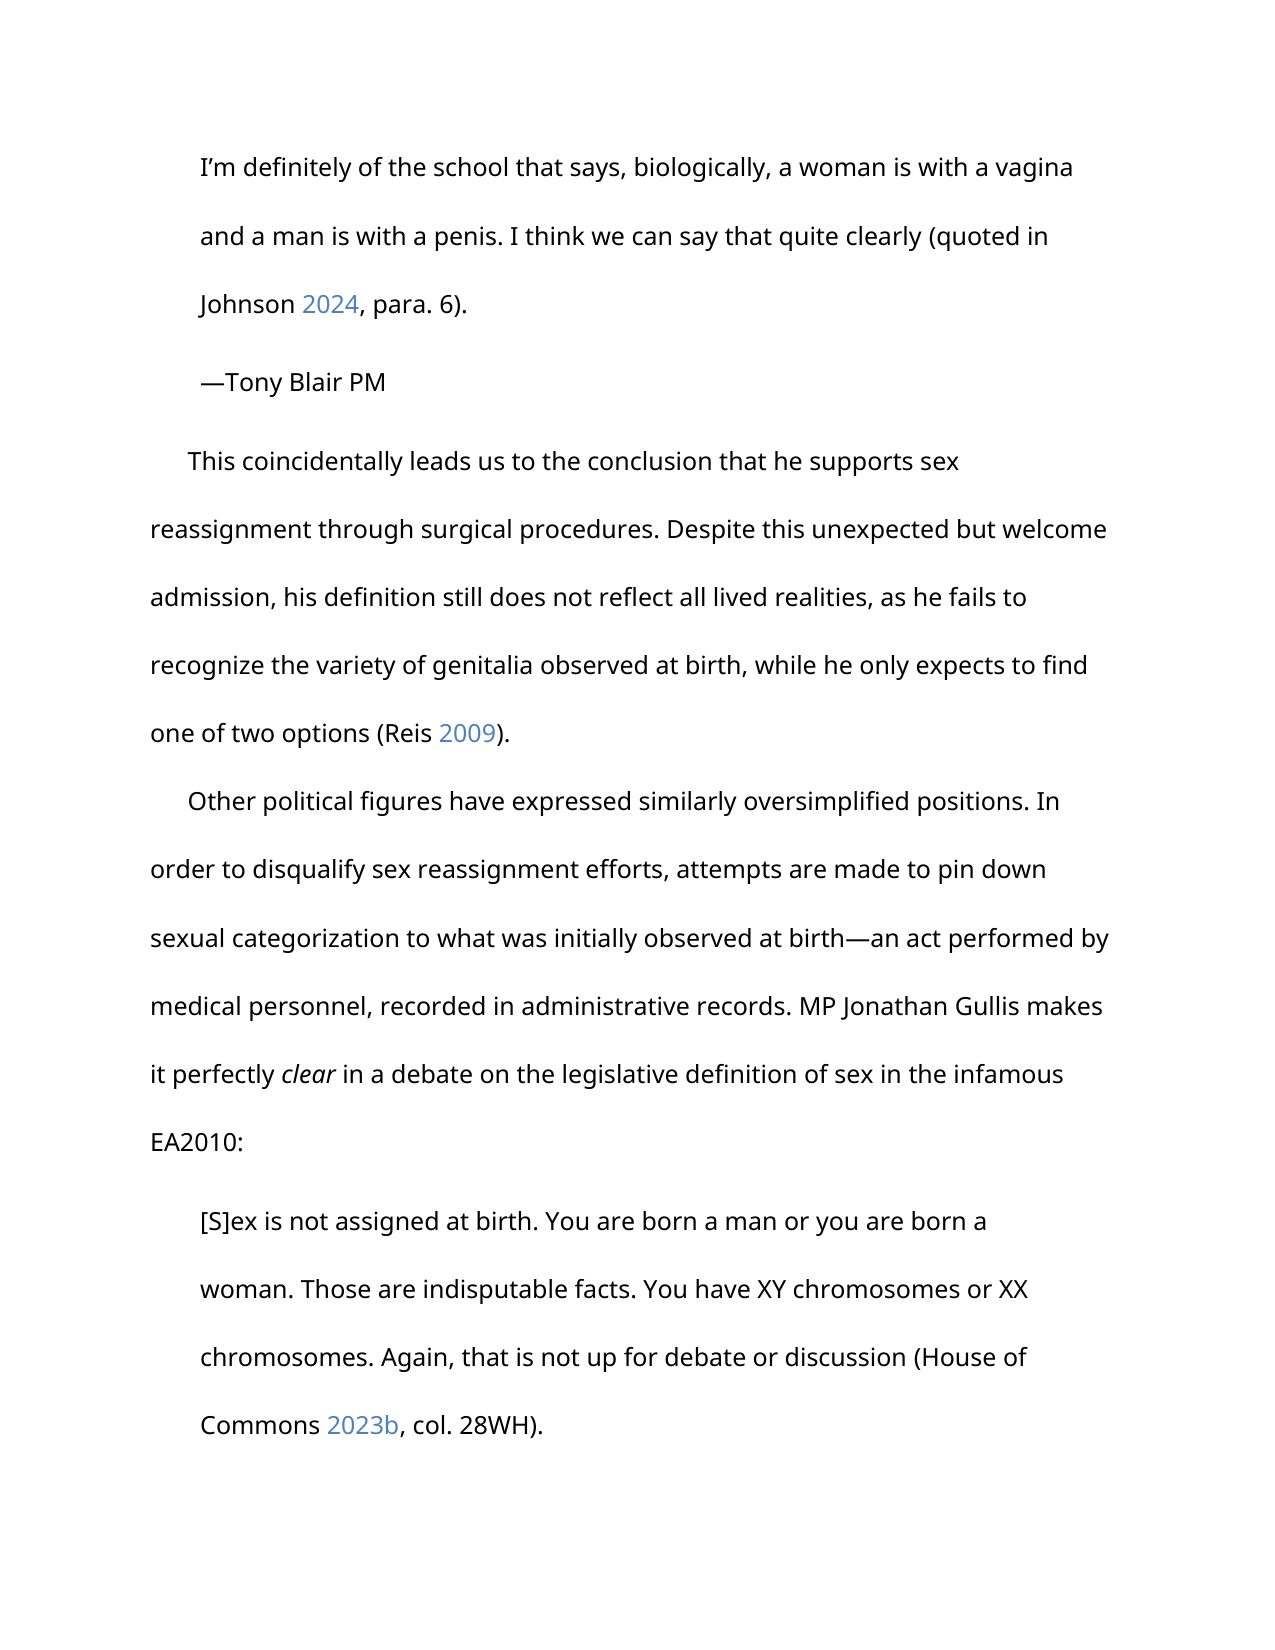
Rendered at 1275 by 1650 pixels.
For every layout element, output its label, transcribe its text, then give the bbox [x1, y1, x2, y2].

text Other political figures have expressed similarly oversimplified positions. In order to disqualify sex reassignment efforts, attempts are made to pin down sexual categorization to what was initially observed at birth—an act performed by medical personnel, recorded in administrative records. MP Jonathan Gullis makes it perfectly clear in a debate on the legislative definition of sex in the infamous EA2010: [150, 784, 1125, 1159]
text —Tony Blair PM [200, 365, 1075, 399]
text [S]ex is not assigned at birth. You are born a man or you are born a woman. Those are indisputable facts. You have XY chromosomes or XX chromosomes. Again, that is not up for debate or discussion (House of Commons 2023b, col. 28WH). [200, 1203, 1075, 1442]
text This coincidentally leads us to the conclusion that he supports sex reassignment through surgical procedures. Despite this unexpected but welcome admission, his definition still does not reflect all lived realities, as he fails to recognize the variety of genitalia observed at birth, while he only expects to find one of two options (Reis 2009). [150, 443, 1125, 750]
text I’m definitely of the school that says, biologically, a woman is with a vagina and a man is with a penis. I think we can say that quite clearly (quoted in Johnson 2024, para. 6). [200, 150, 1075, 320]
